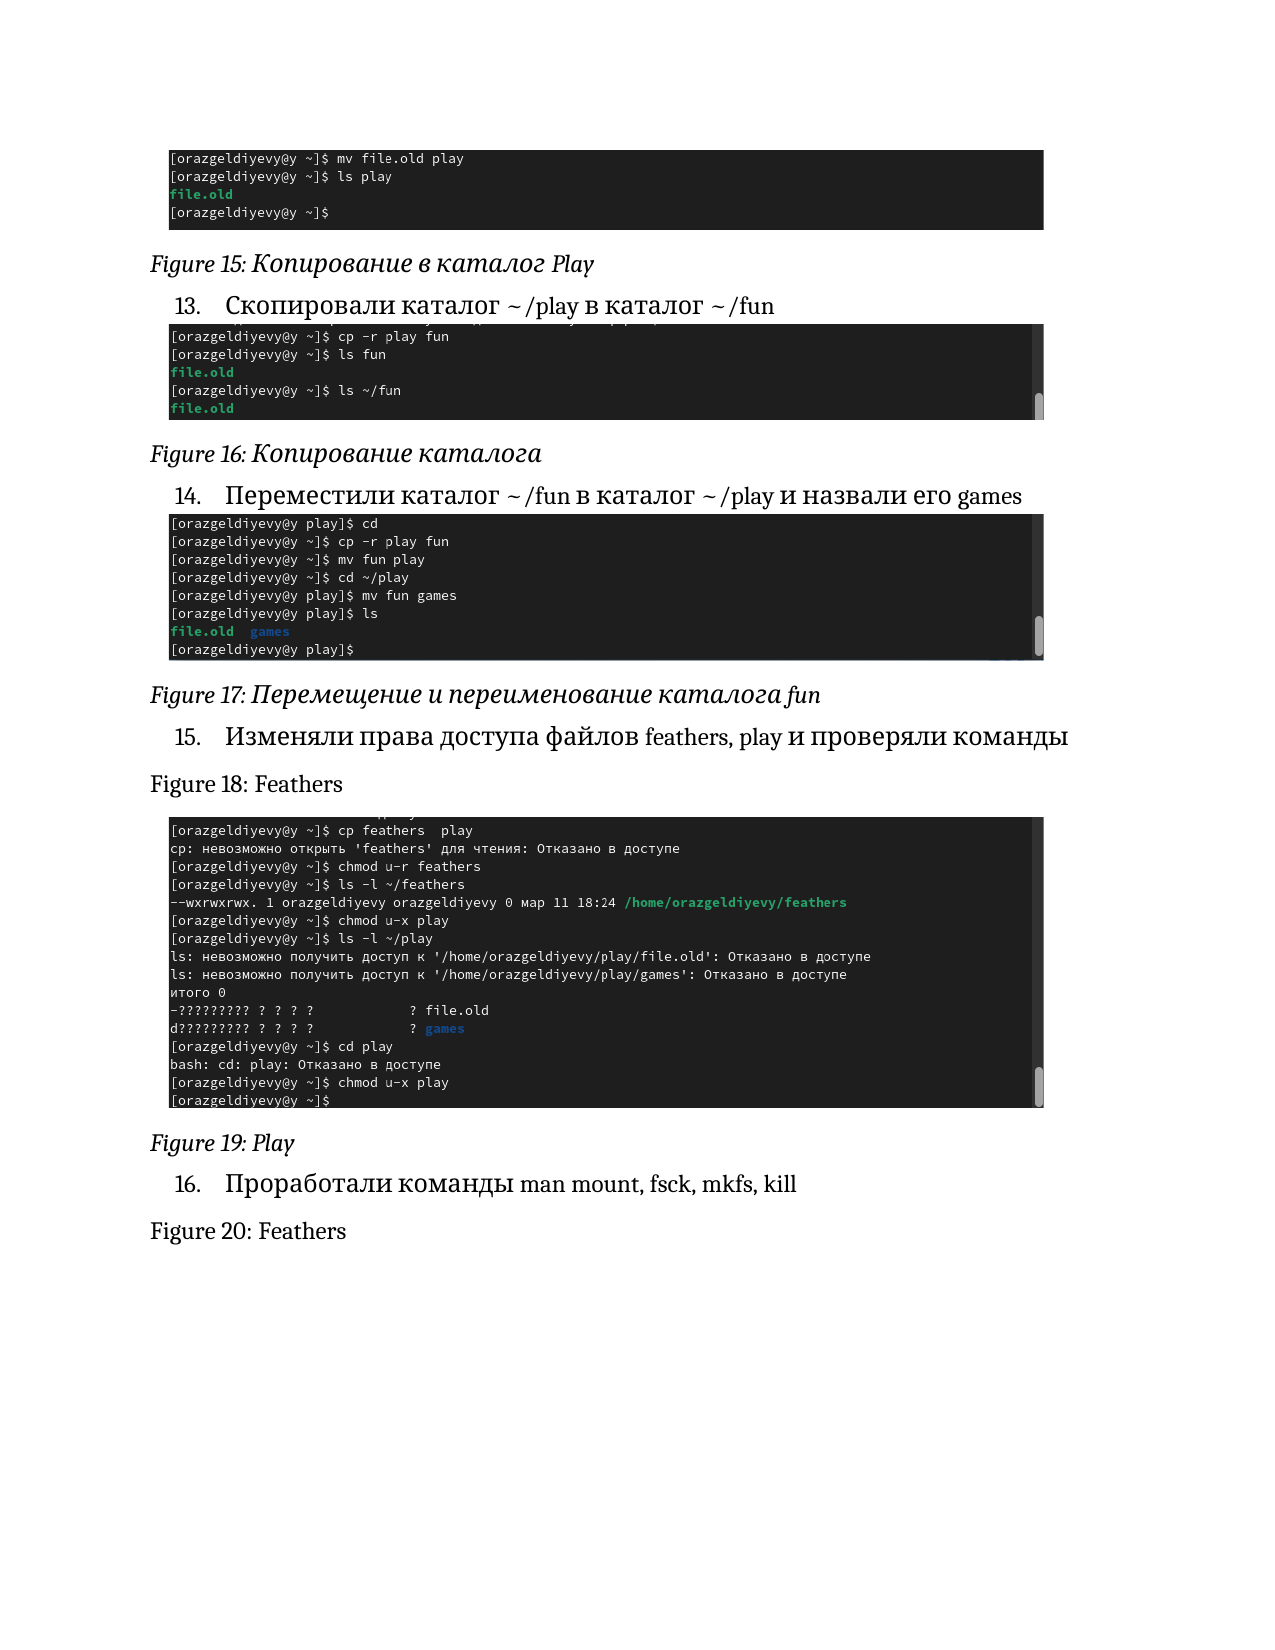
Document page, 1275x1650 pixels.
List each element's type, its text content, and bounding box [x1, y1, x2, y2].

picture [168, 514, 1044, 661]
list Изменяли права доступа файлов feathers, play и проверяли команды [175, 722, 1125, 751]
text Figure 20: Feathers [150, 1217, 1125, 1246]
text Figure 15: Копирование в каталог Play [150, 250, 1125, 279]
picture [168, 324, 1044, 420]
list Проработали команды man mount, fsck, mkfs, kill [175, 1170, 1125, 1198]
text Figure 18: Feathers [150, 770, 1125, 799]
list Скопировали каталог ~/play в каталог ~/fun [175, 292, 1125, 320]
text Figure 19: Play [150, 1128, 1125, 1157]
picture [168, 817, 1044, 1108]
list Переместили каталог ~/fun в каталог ~/play и назвали его games [175, 482, 1125, 510]
picture [168, 150, 1044, 230]
text Figure 16: Копирование каталога [150, 440, 1125, 469]
text Figure 17: Перемещение и переименование каталога fun [150, 681, 1125, 710]
